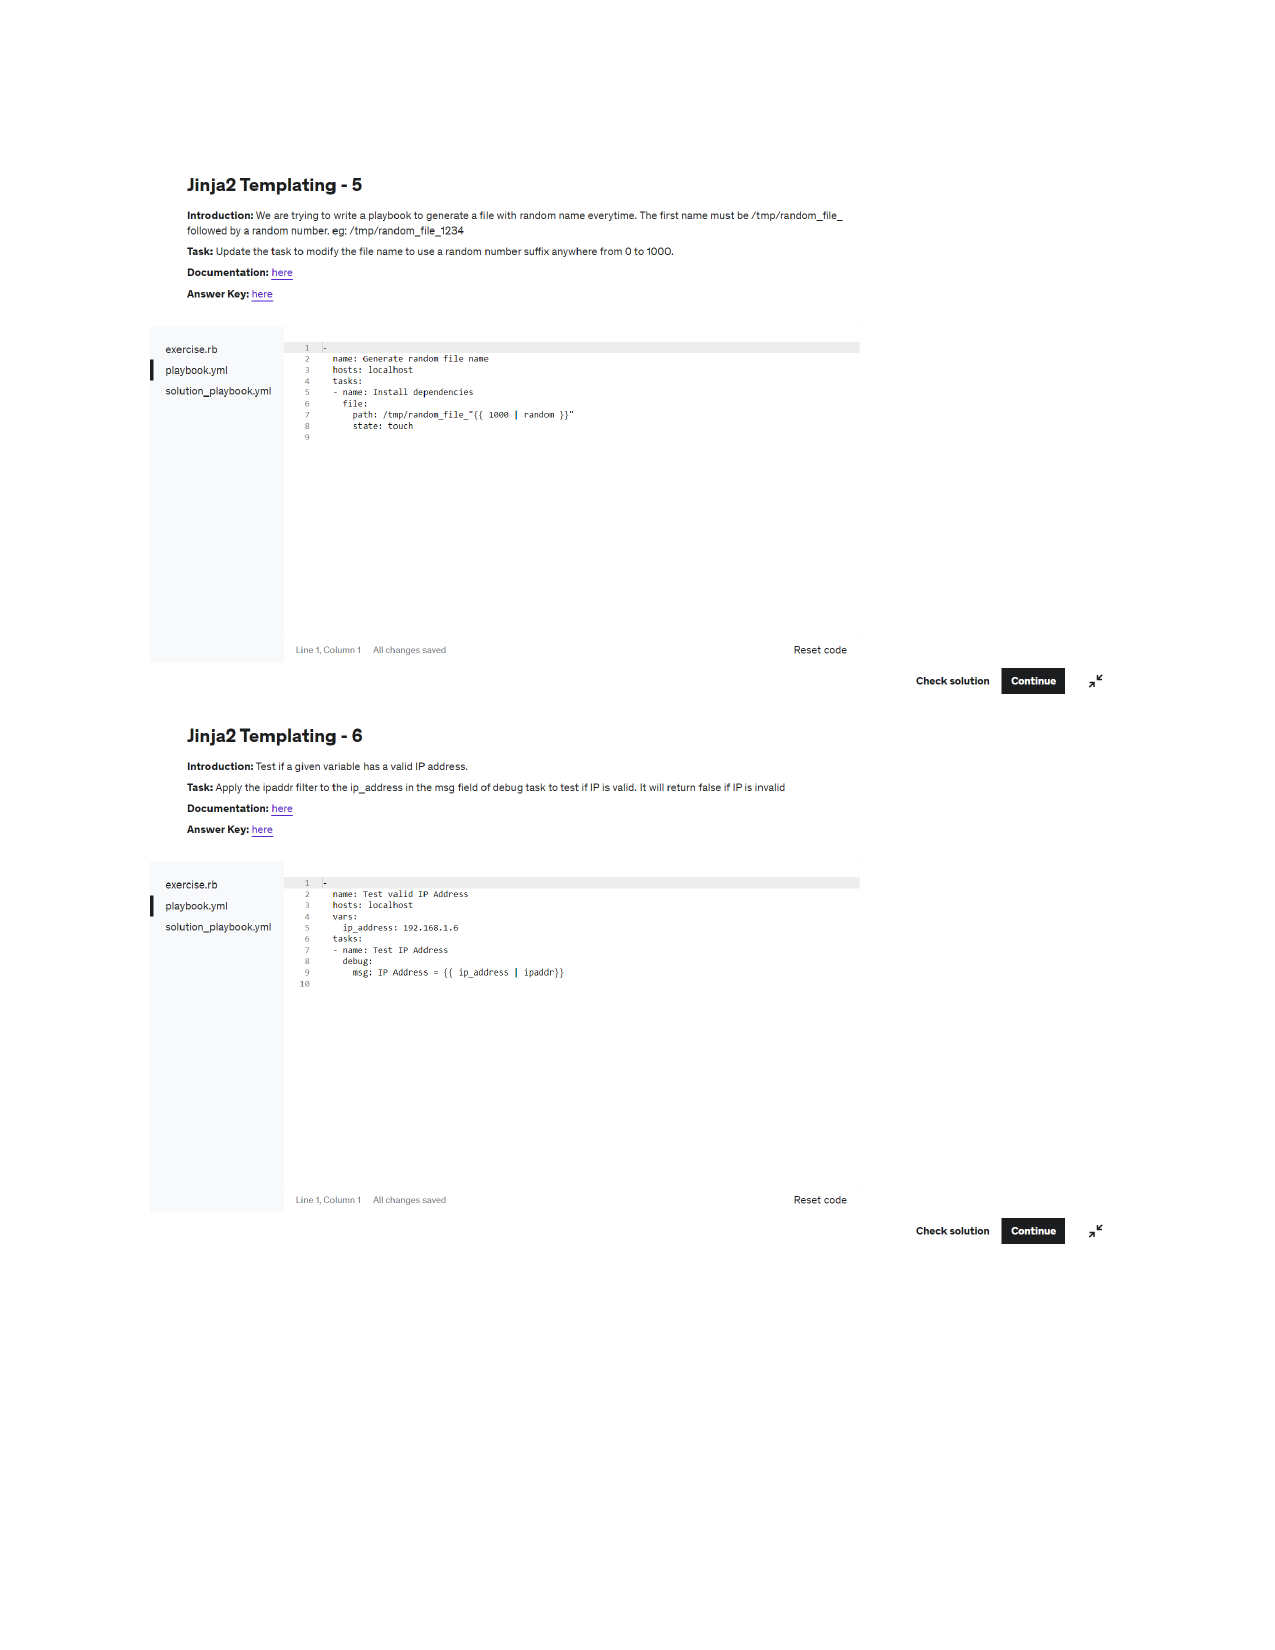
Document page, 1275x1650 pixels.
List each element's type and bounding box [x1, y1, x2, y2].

picture [150, 150, 1125, 699]
picture [150, 700, 1125, 1249]
